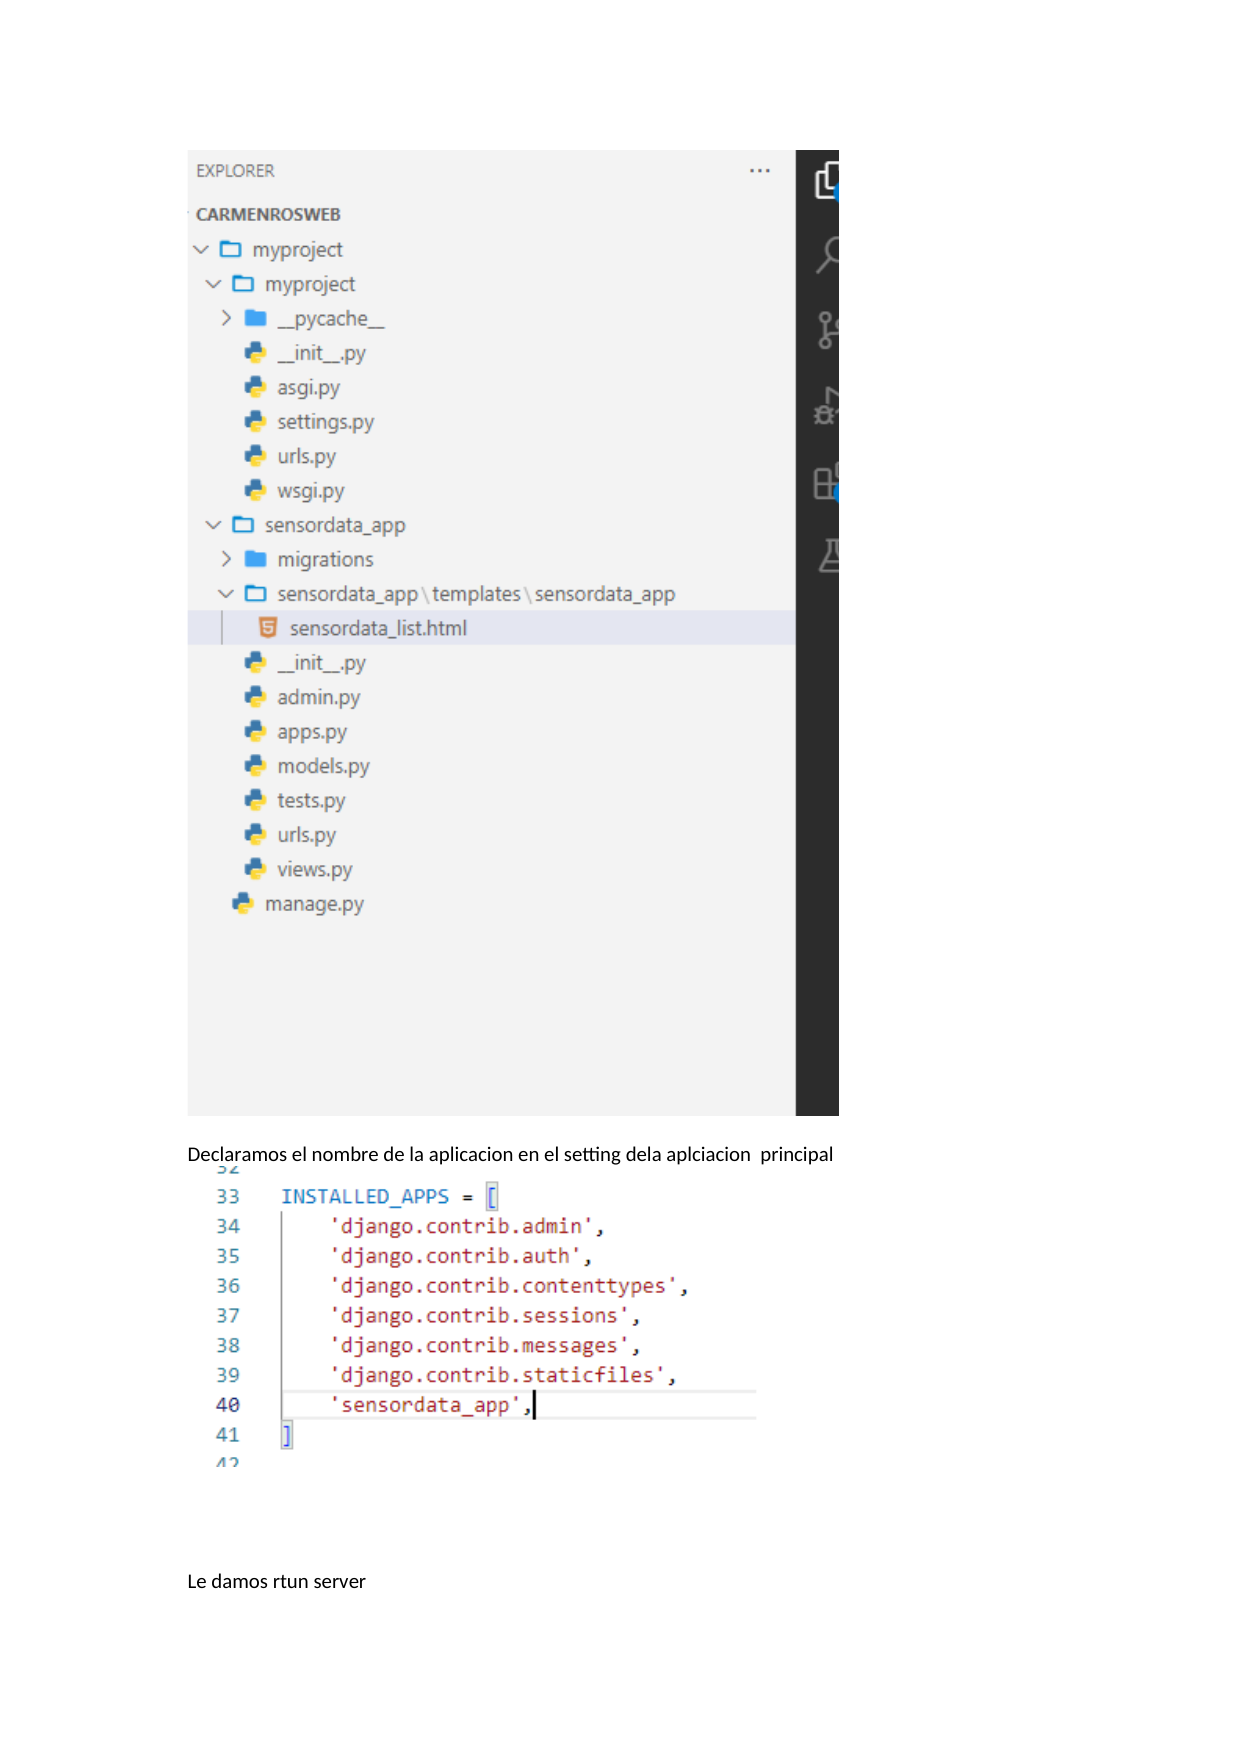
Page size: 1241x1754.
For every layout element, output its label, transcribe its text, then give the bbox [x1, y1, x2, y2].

text Le damos rtun server [187, 1568, 1053, 1593]
picture [187, 150, 839, 1116]
text Declaramos el nombre de la aplicacion en el setting dela aplciacion principal [187, 1141, 1053, 1166]
picture [187, 1166, 757, 1467]
